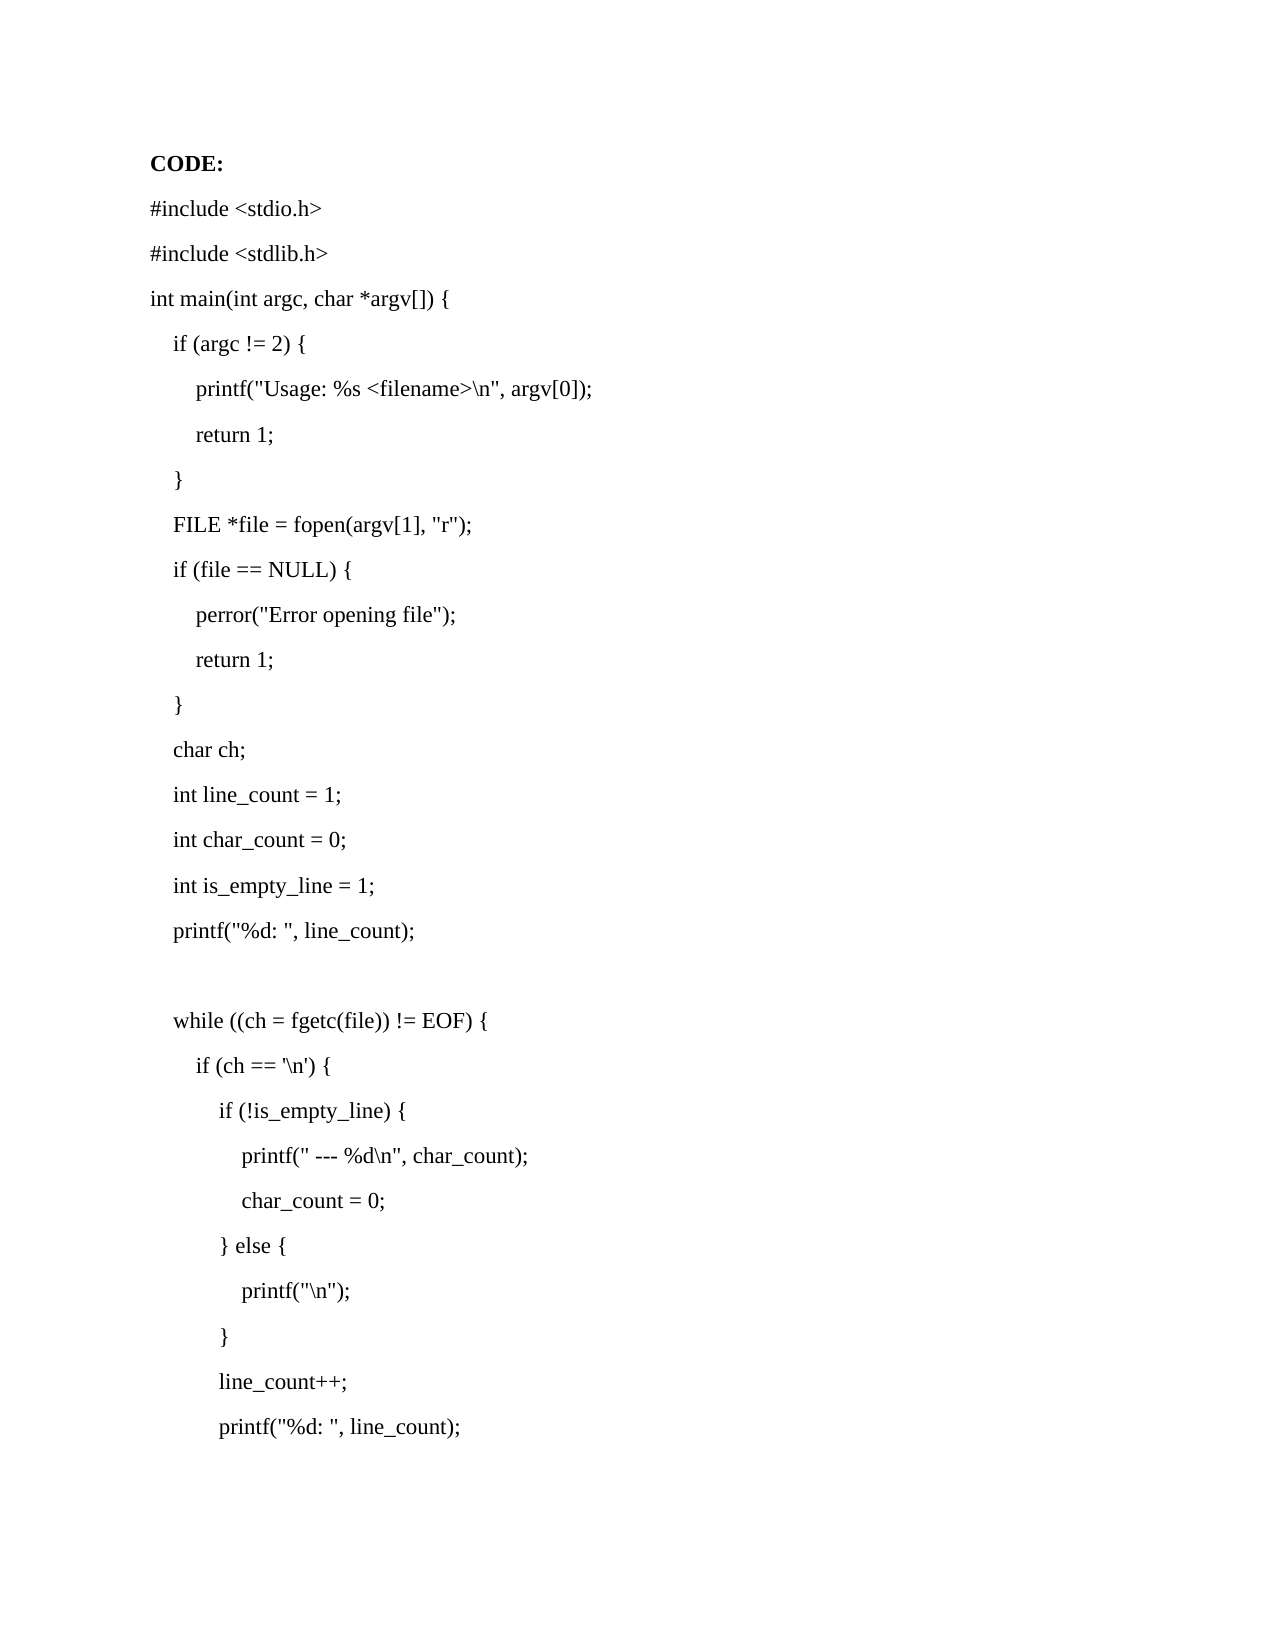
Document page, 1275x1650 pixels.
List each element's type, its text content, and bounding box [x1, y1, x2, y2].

text CODE: [150, 150, 1125, 176]
text printf("%d: ", line_count); [150, 917, 1125, 943]
text #include <stdlib.h> [150, 240, 1125, 267]
text while ((ch = fgetc(file)) != EOF) { [150, 1007, 1125, 1033]
text if (file == NULL) { [150, 556, 1125, 582]
text FILE *file = fopen(argv[1], "r"); [150, 511, 1125, 537]
text } else { [150, 1232, 1125, 1259]
text printf(" --- %d\n", char_count); [150, 1142, 1125, 1169]
text printf("\n"); [150, 1278, 1125, 1304]
text #include <stdio.h> [150, 195, 1125, 221]
text if (argc != 2) { [150, 330, 1125, 357]
text return 1; [150, 421, 1125, 447]
text if (ch == '\n') { [150, 1052, 1125, 1078]
text int is_empty_line = 1; [150, 872, 1125, 898]
text line_count++; [150, 1368, 1125, 1394]
text char_count = 0; [150, 1187, 1125, 1214]
text } [150, 466, 1125, 492]
text return 1; [150, 646, 1125, 672]
text } [150, 691, 1125, 718]
text printf("%d: ", line_count); [150, 1413, 1125, 1439]
text } [150, 1323, 1125, 1349]
text int main(int argc, char *argv[]) { [150, 285, 1125, 312]
text char ch; [150, 736, 1125, 763]
text if (!is_empty_line) { [150, 1097, 1125, 1123]
text perror("Error opening file"); [150, 601, 1125, 627]
text int char_count = 0; [150, 827, 1125, 853]
text int line_count = 1; [150, 781, 1125, 808]
text printf("Usage: %s <filename>\n", argv[0]); [150, 376, 1125, 402]
